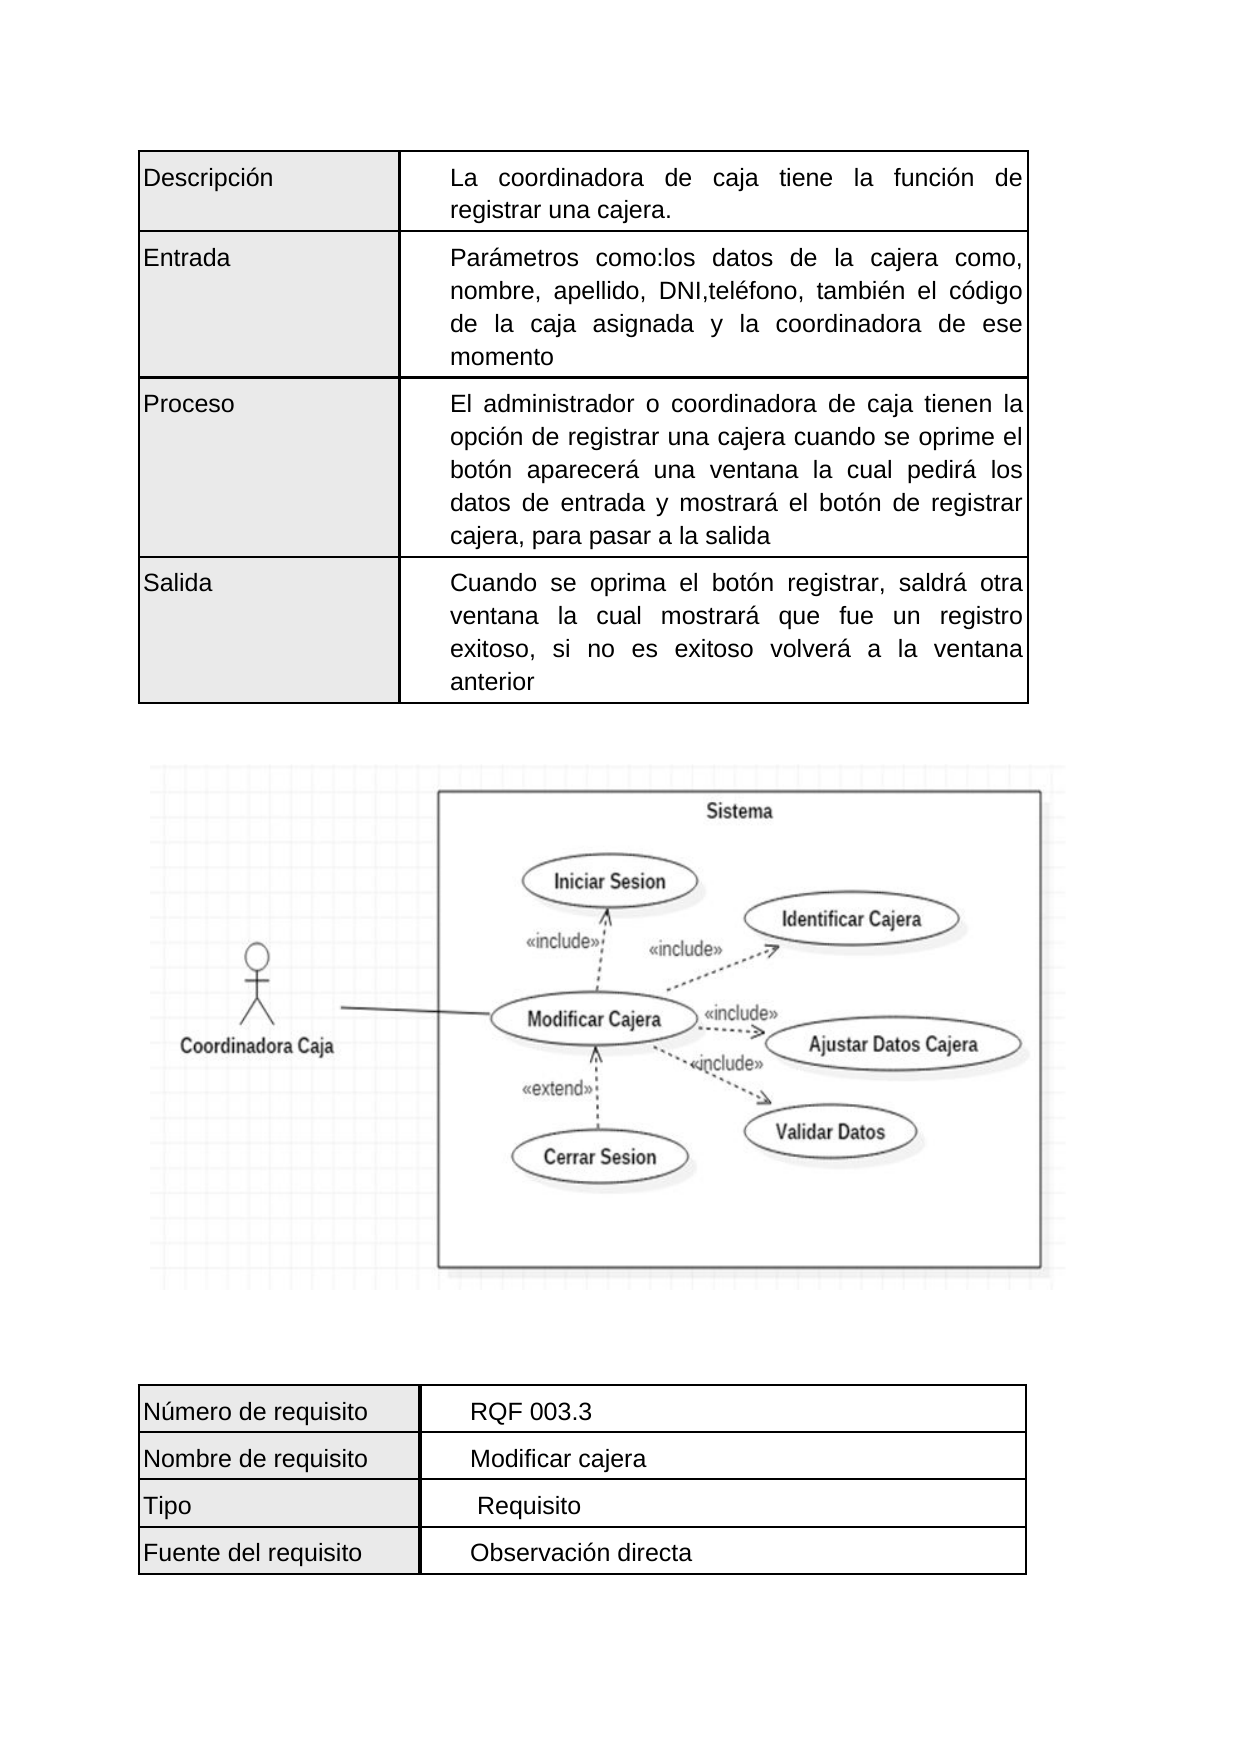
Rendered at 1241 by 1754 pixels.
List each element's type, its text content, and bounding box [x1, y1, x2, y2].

table_cell Requisito [422, 1480, 1025, 1526]
table_cell Fuente del requisito [140, 1528, 418, 1573]
table_cell El administrador o coordinadora de caja tienen la opción de registrar una cajera cuando se oprime el botón aparecerá una ventana la cual pedirá los datos de entrada y mostrará el botón de registrar cajera, para pasar a la salida [401, 379, 1027, 556]
table_header Número de requisito [140, 1386, 418, 1431]
table_cell Cuando se oprima el botón registrar, saldrá otra ventana la cual mostrará que fue un registro exitoso, si no es exitoso volverá a la ventana anterior [401, 558, 1027, 702]
table_cell Descripción [140, 152, 398, 230]
table_cell Modificar cajera [422, 1433, 1025, 1478]
table_cell La coordinadora de caja tiene la función de registrar una cajera. [401, 152, 1027, 230]
table_cell Proceso [140, 379, 398, 556]
picture [150, 764, 1072, 1290]
table_cell Entrada [140, 232, 398, 376]
table_cell Observación directa [422, 1528, 1025, 1573]
table_cell Salida [140, 558, 398, 702]
table_cell Parámetros como:los datos de la cajera como, nombre, apellido, DNI,teléfono, también el código de la caja asignada y la coordinadora de ese momento [401, 232, 1027, 376]
table_cell Nombre de requisito [140, 1433, 418, 1478]
table_header RQF 003.3 [422, 1386, 1025, 1431]
table_cell Tipo [140, 1480, 418, 1526]
